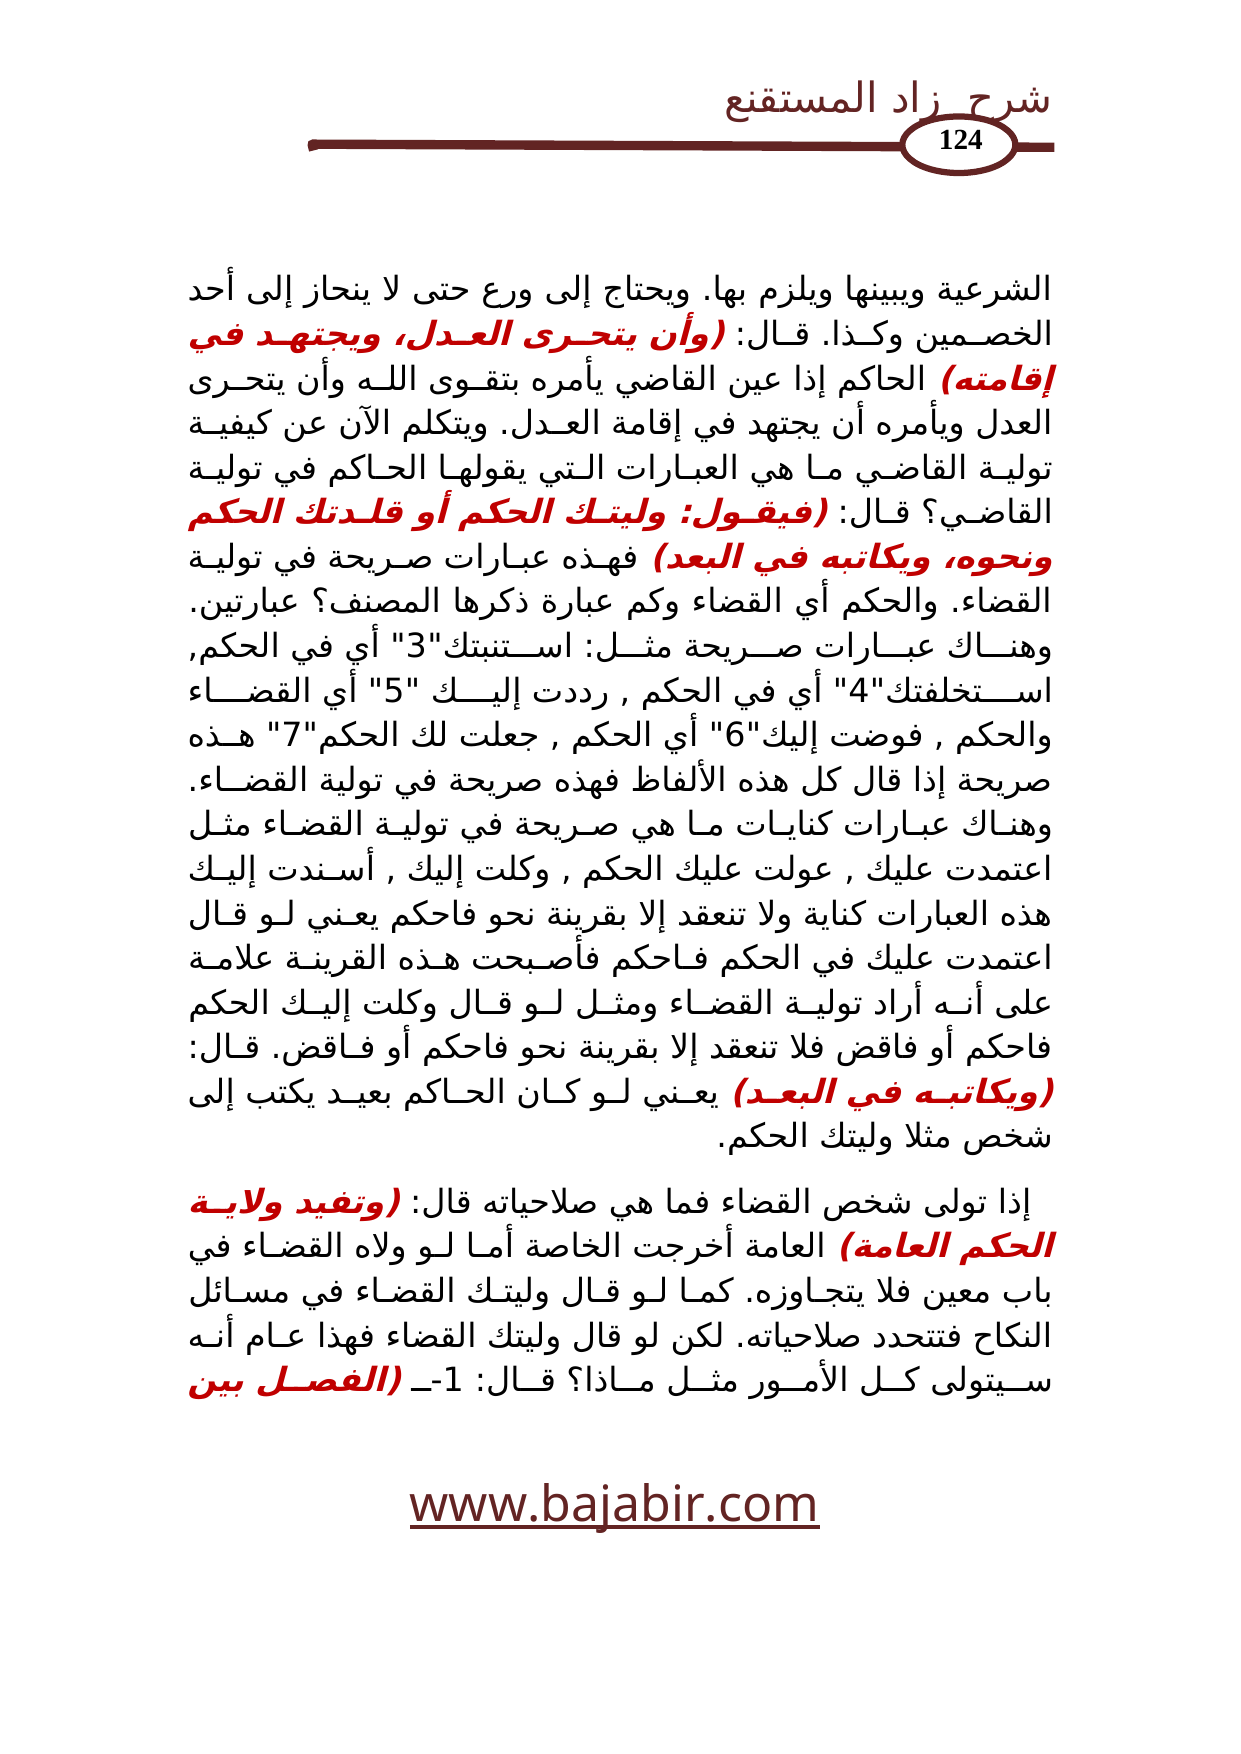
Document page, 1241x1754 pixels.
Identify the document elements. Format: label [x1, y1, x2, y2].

text [187, 270, 1053, 1156]
text [187, 1182, 1053, 1399]
